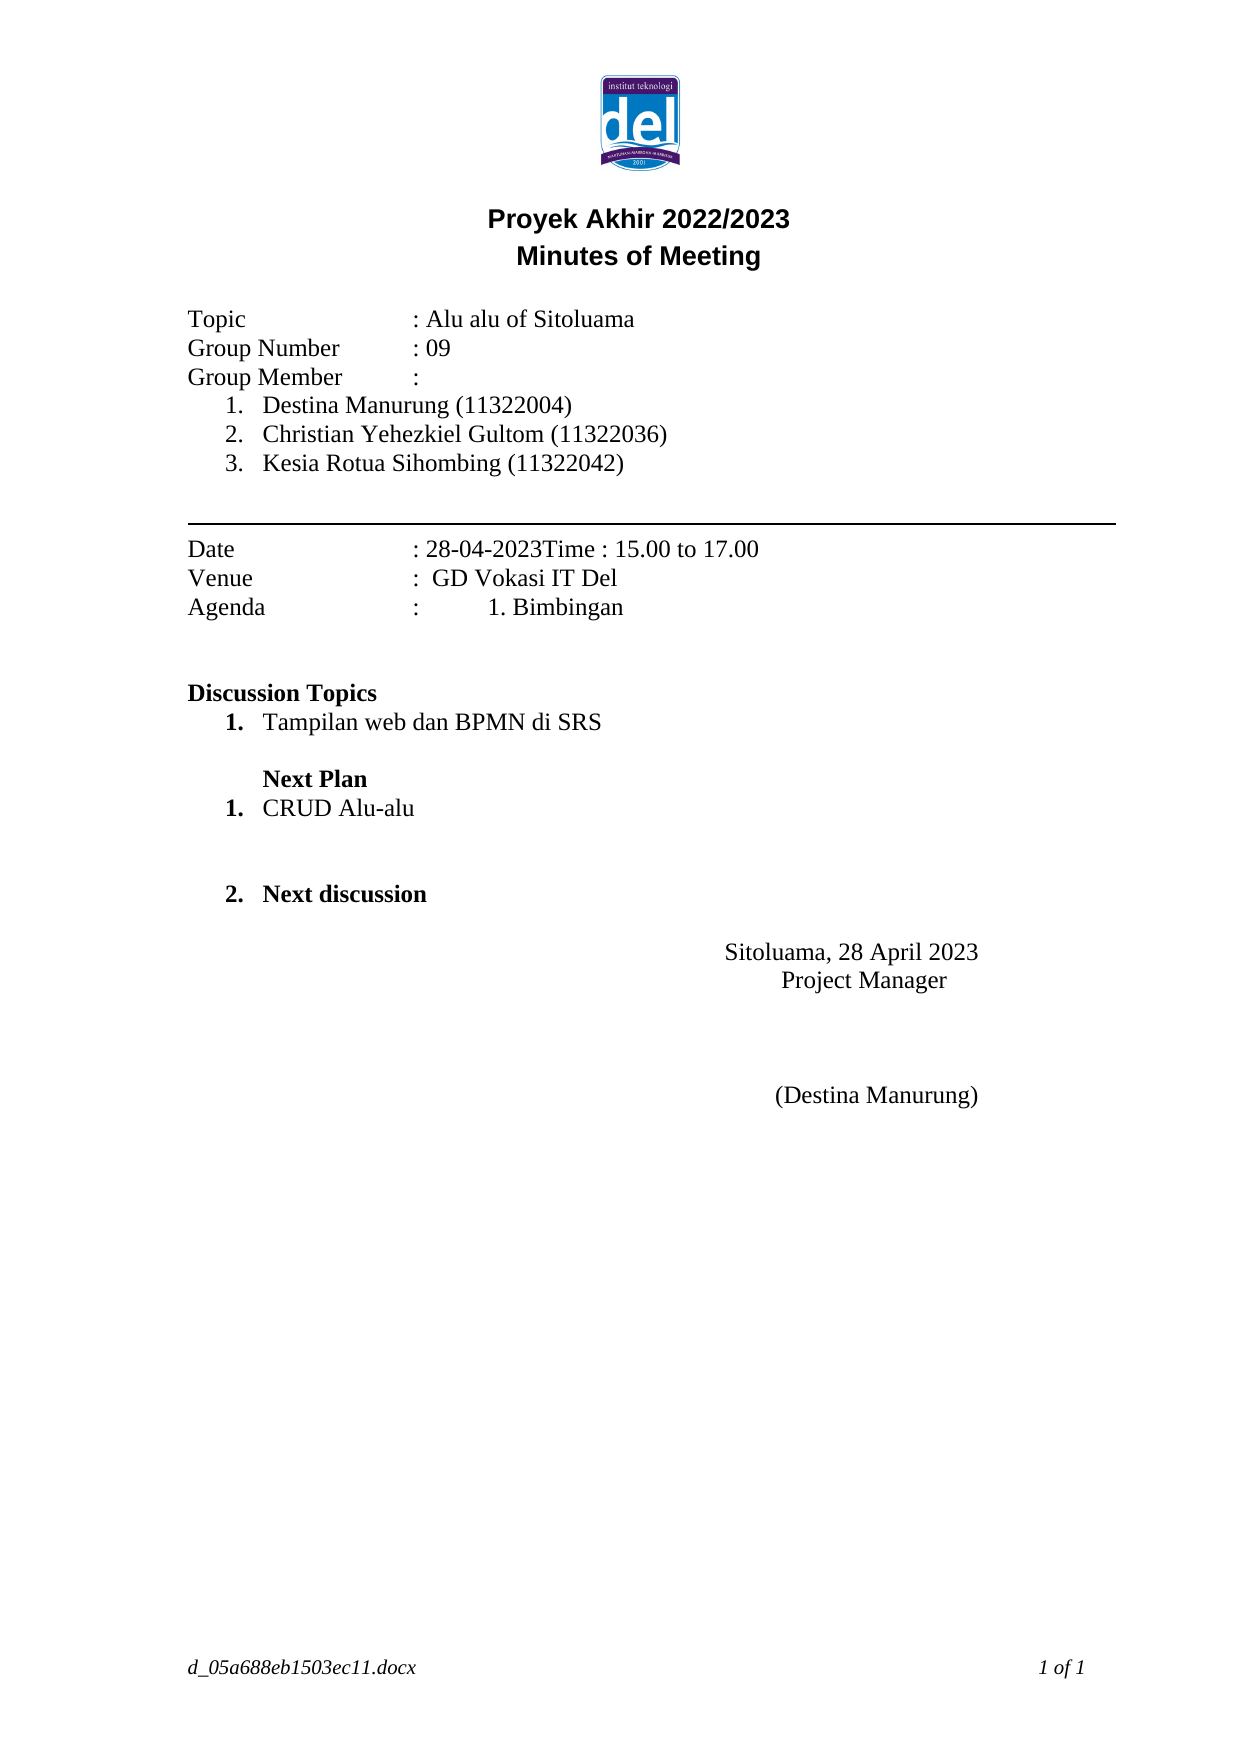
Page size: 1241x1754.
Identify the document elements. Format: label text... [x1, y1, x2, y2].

list Kesia Rotua Sihombing (11322042) [225, 448, 1090, 477]
list Tampilan web dan BPMN di SRS [225, 707, 1090, 735]
list Destina Manurung (11322004) [225, 390, 1090, 419]
text Project Manager [562, 965, 1090, 994]
text Venue : GD Vokasi IT Del [187, 563, 1090, 592]
text Agenda : 1. Bimbingan [187, 592, 1090, 620]
text (Destina Manurung) [187, 1080, 1090, 1109]
text Date : 28-04-2023Time : 15.00 to 17.00 [187, 534, 1090, 563]
text Group Member : [187, 362, 1090, 390]
text Sitoluama, 28 April 2023 [187, 937, 1090, 965]
list CRUD Alu-alu [225, 793, 1090, 822]
text Group Number : 09 [187, 333, 1090, 362]
text Next Plan [262, 764, 1090, 793]
list Christian Yehezkiel Gultom (11322036) [225, 419, 1090, 448]
picture [596, 75, 682, 171]
list Next discussion [225, 879, 1090, 908]
text Discussion Topics [187, 678, 1090, 707]
text Topic : Alu alu of Sitoluama [187, 304, 1090, 333]
